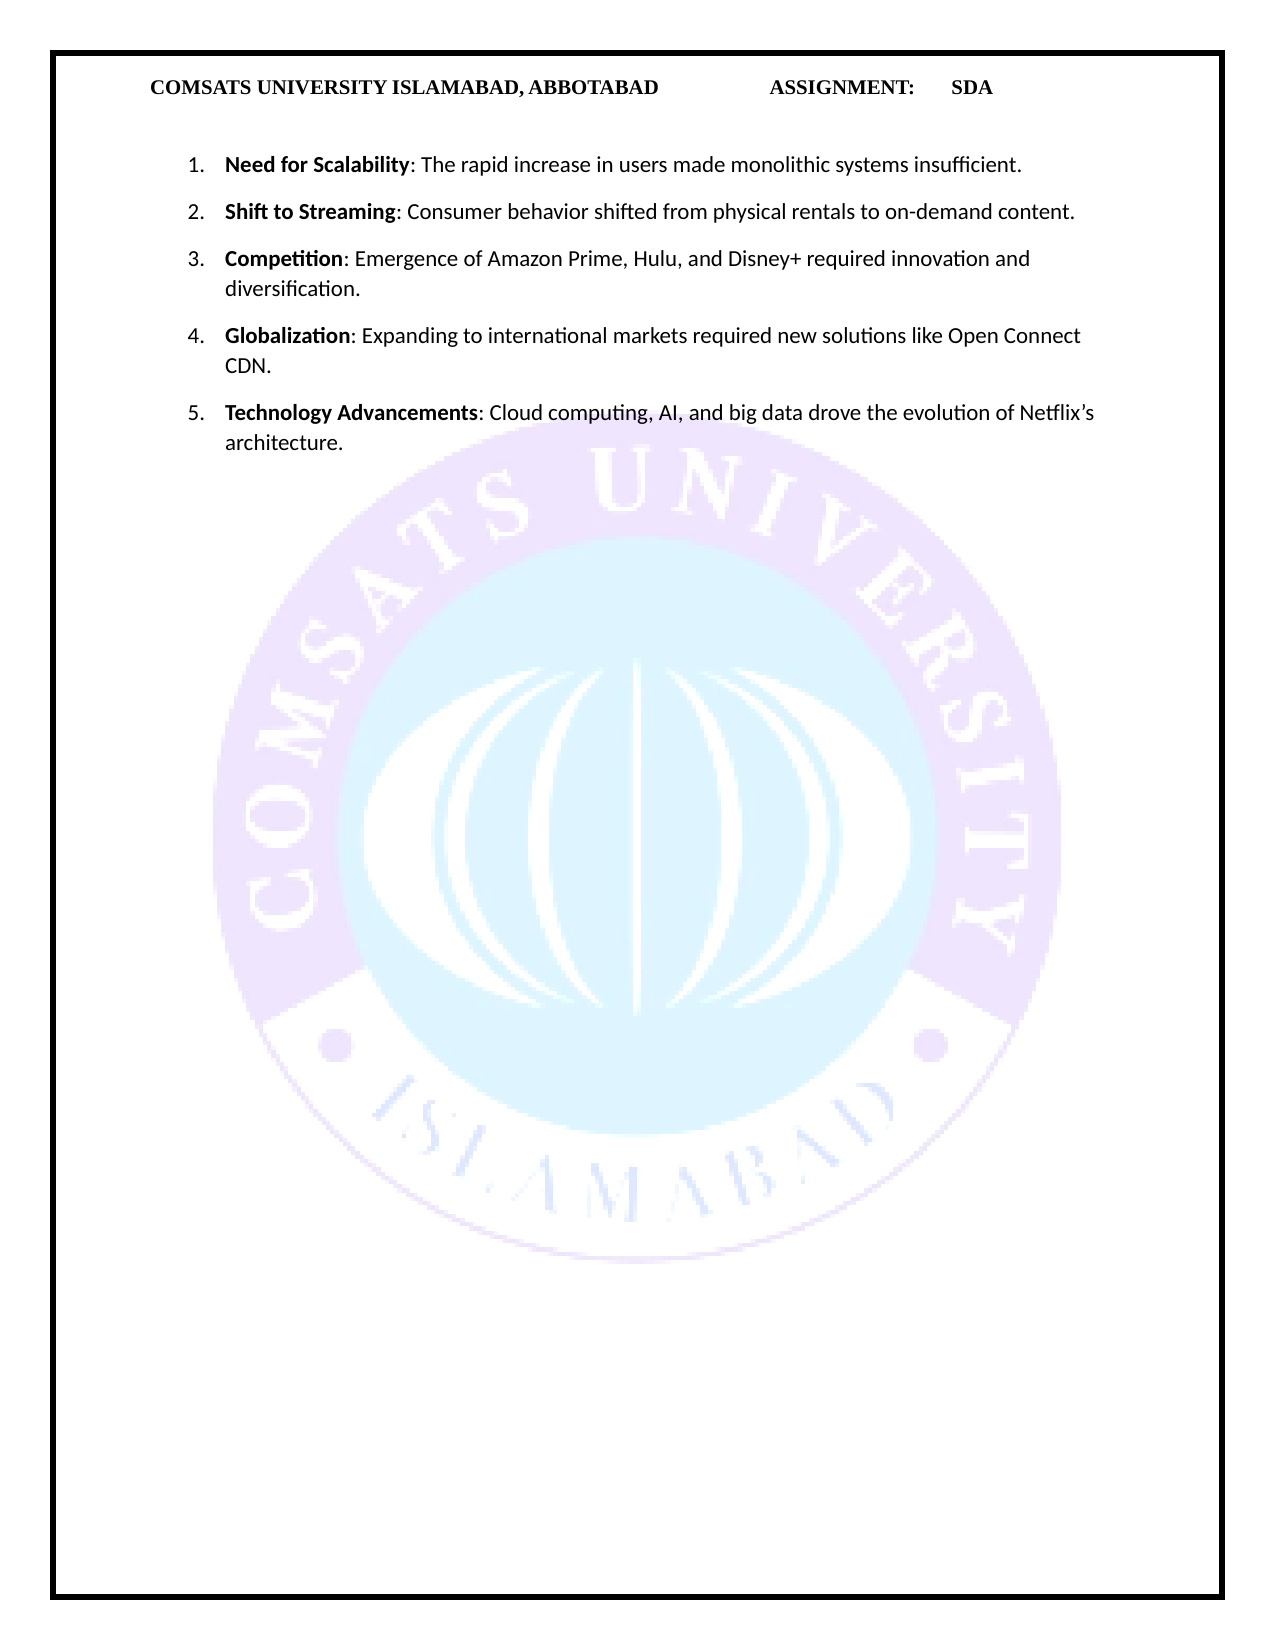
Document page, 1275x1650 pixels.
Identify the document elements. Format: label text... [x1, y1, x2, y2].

list Globalization: Expanding to international markets required new solutions like Open Connect CDN. [187, 321, 1125, 379]
list Need for Scalability: The rapid increase in users made monolithic systems insufficient. [187, 150, 1125, 178]
list Competition: Emergence of Amazon Prime, Hulu, and Disney+ required innovation and diversification. [187, 244, 1125, 302]
list Shift to Streaming: Consumer behavior shifted from physical rentals to on-demand content. [187, 197, 1125, 225]
list Technology Advancements: Cloud computing, AI, and big data drove the evolution of Netflix’s architecture. [187, 398, 1125, 456]
